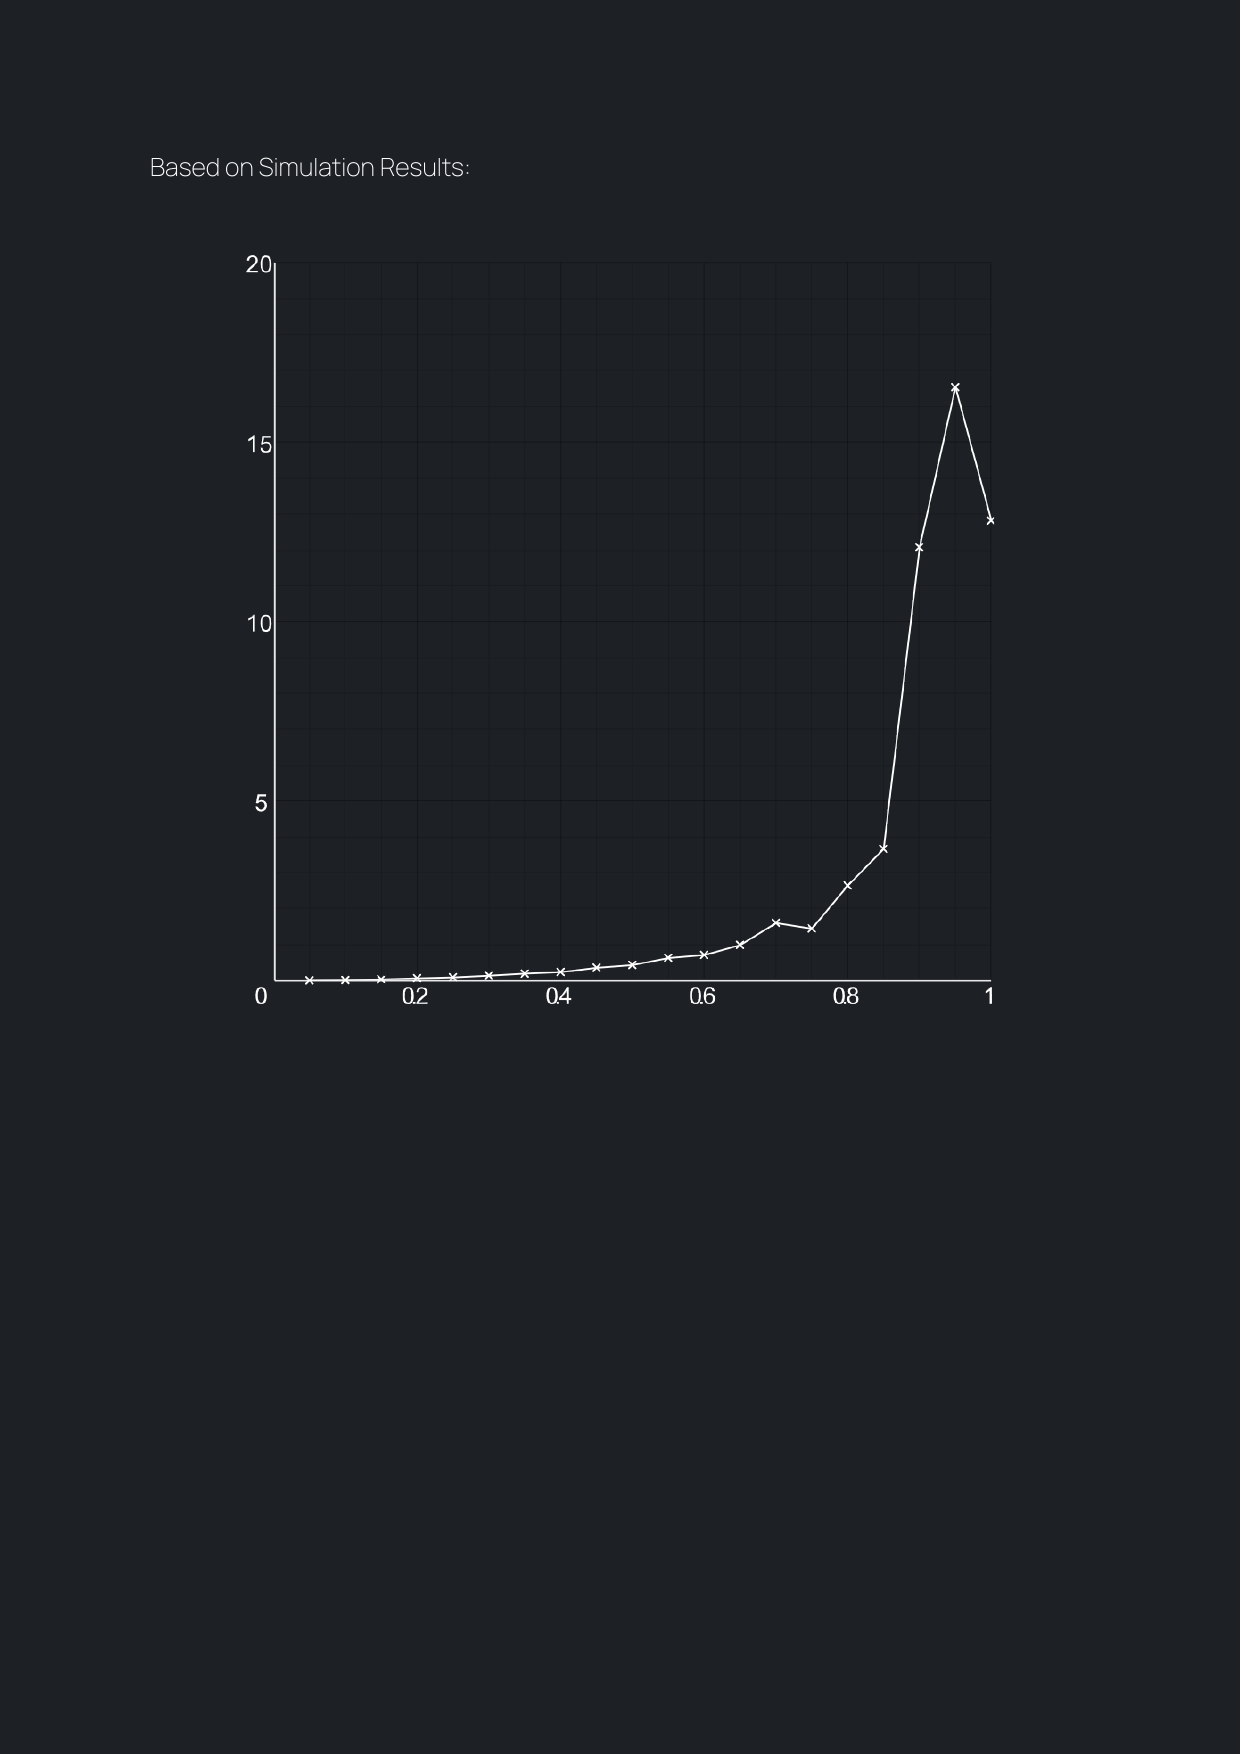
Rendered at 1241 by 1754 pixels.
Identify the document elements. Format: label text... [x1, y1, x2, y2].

picture [246, 255, 995, 1004]
text Based on Simulation Results: [150, 150, 1090, 184]
